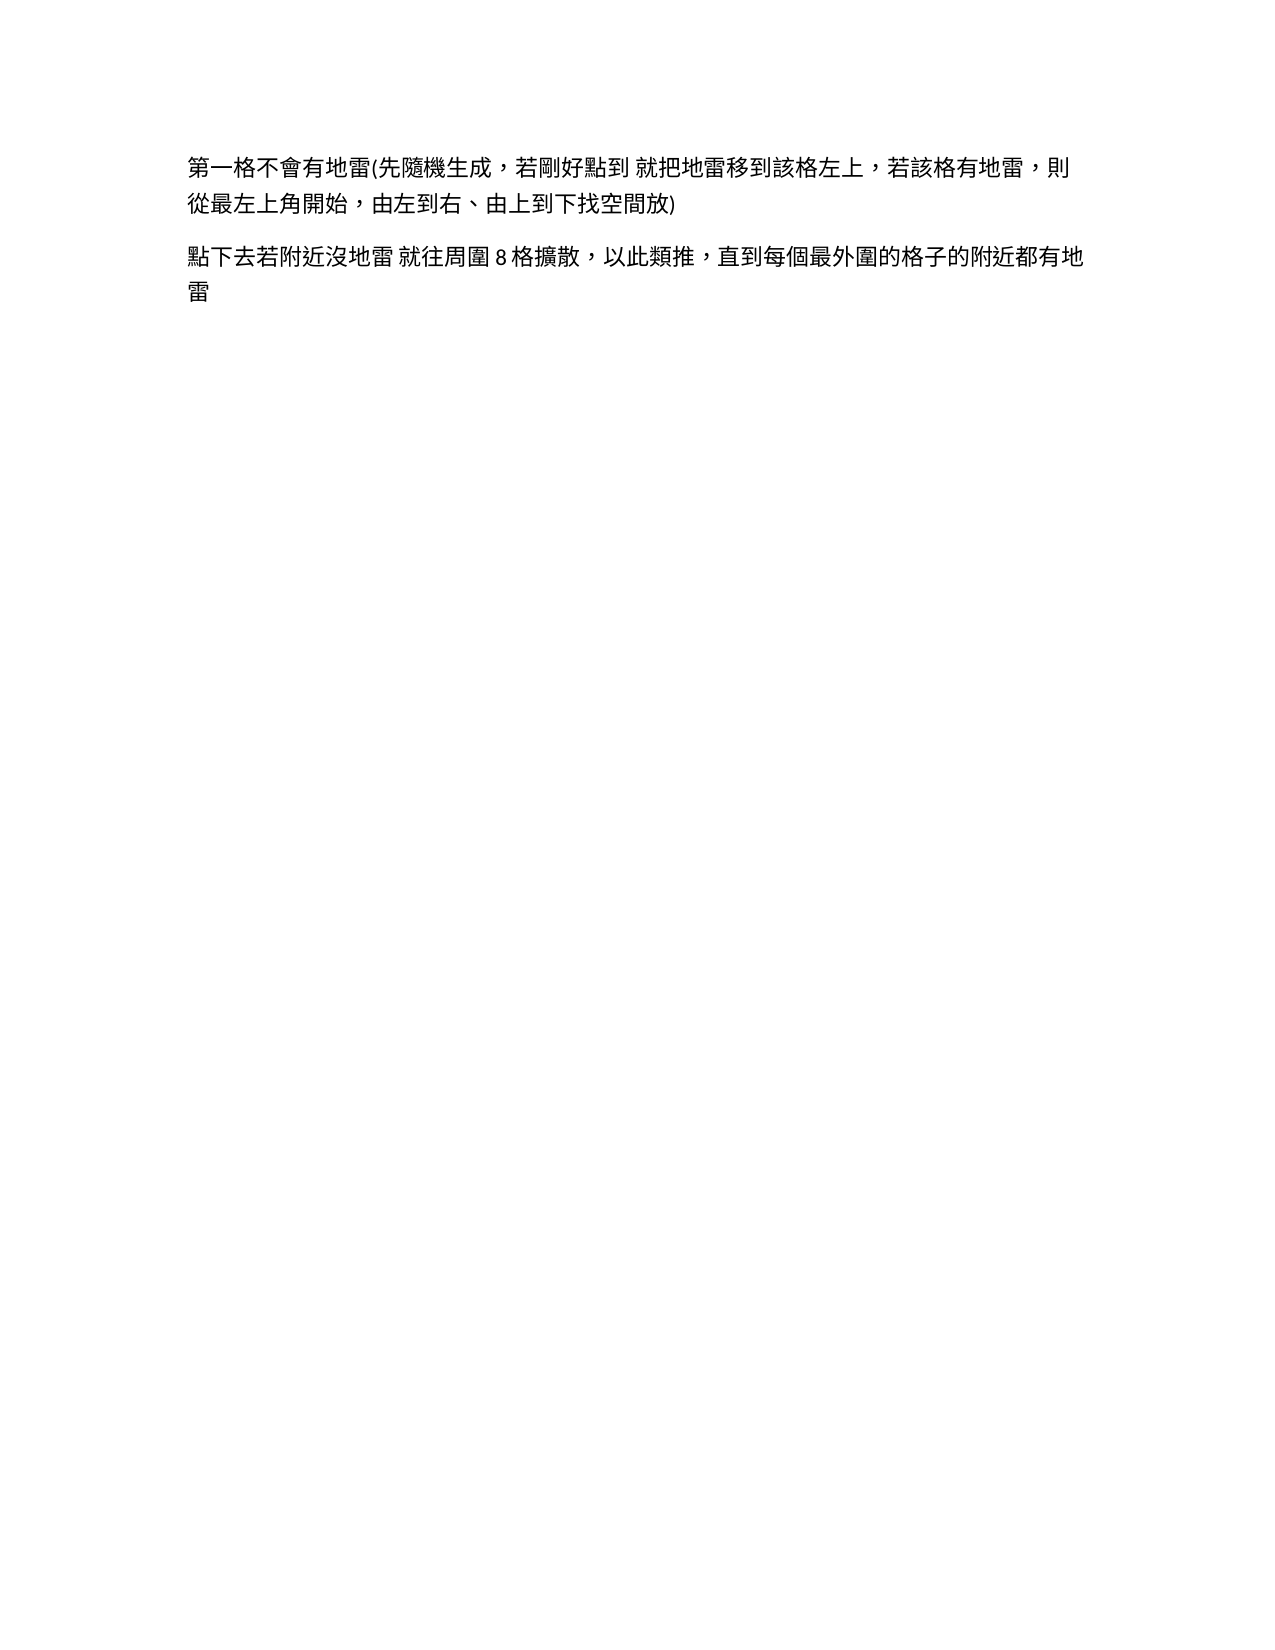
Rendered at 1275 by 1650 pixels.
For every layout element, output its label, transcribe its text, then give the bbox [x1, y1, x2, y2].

text 第一格不會有地雷(先隨機生成，若剛好點到 就把地雷移到該格左上，若該格有地雷，則從最左上角開始，由左到右、由上到下找空間放) [187, 150, 1087, 219]
text 點下去若附近沒地雷 就往周圍8格擴散，以此類推，直到每個最外圍的格子的附近都有地雷 [187, 238, 1087, 307]
